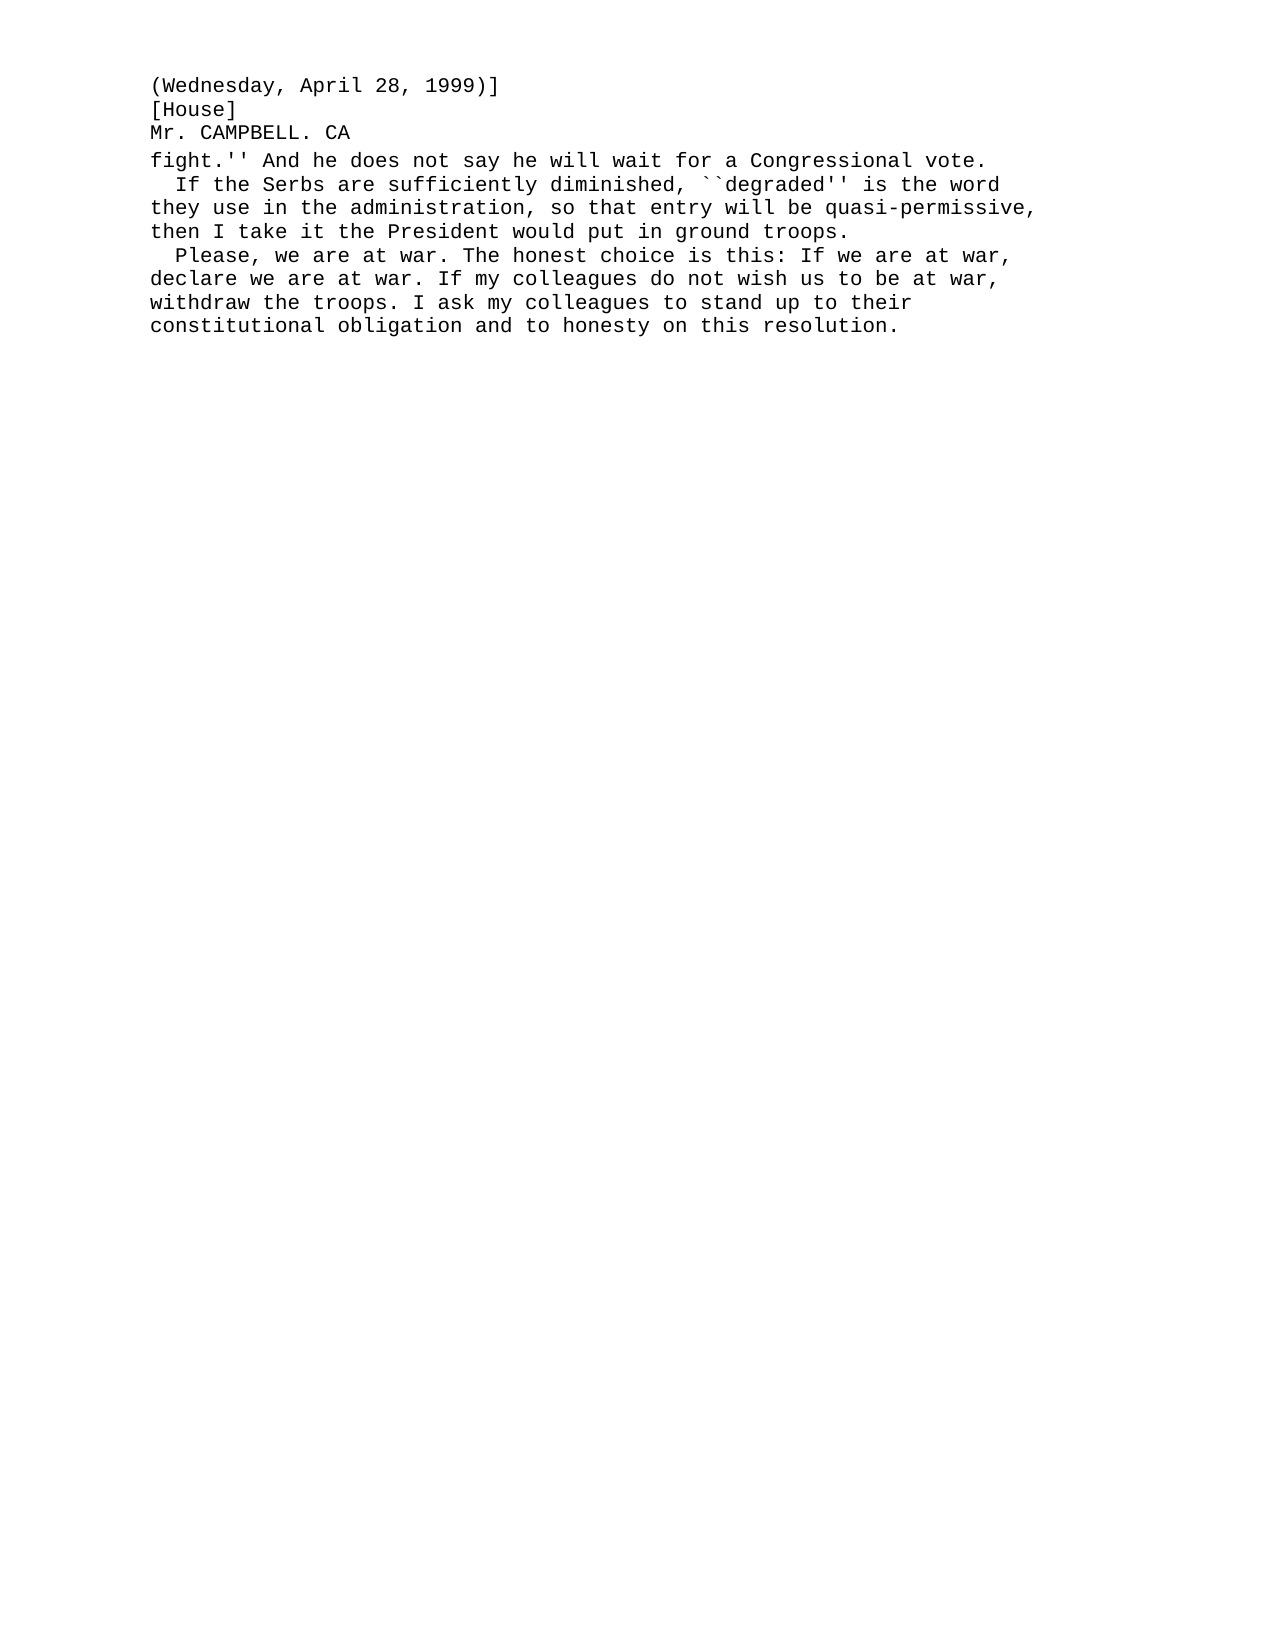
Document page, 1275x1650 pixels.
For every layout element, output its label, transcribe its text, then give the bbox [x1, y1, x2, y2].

text withdraw the troops. I ask my colleagues to stand up to their [150, 292, 1125, 316]
text declare we are at war. If my colleagues do not wish us to be at war, [150, 268, 1125, 292]
text If the Serbs are sufficiently diminished, ``degraded'' is the word [150, 174, 1125, 197]
text fight.'' And he does not say he will wait for a Congressional vote. [150, 150, 1125, 174]
text Please, we are at war. The honest choice is this: If we are at war, [150, 244, 1125, 268]
text they use in the administration, so that entry will be quasi-permissive, [150, 197, 1125, 221]
text constitutional obligation and to honesty on this resolution. [150, 316, 1125, 339]
text then I take it the President would put in ground troops. [150, 221, 1125, 244]
